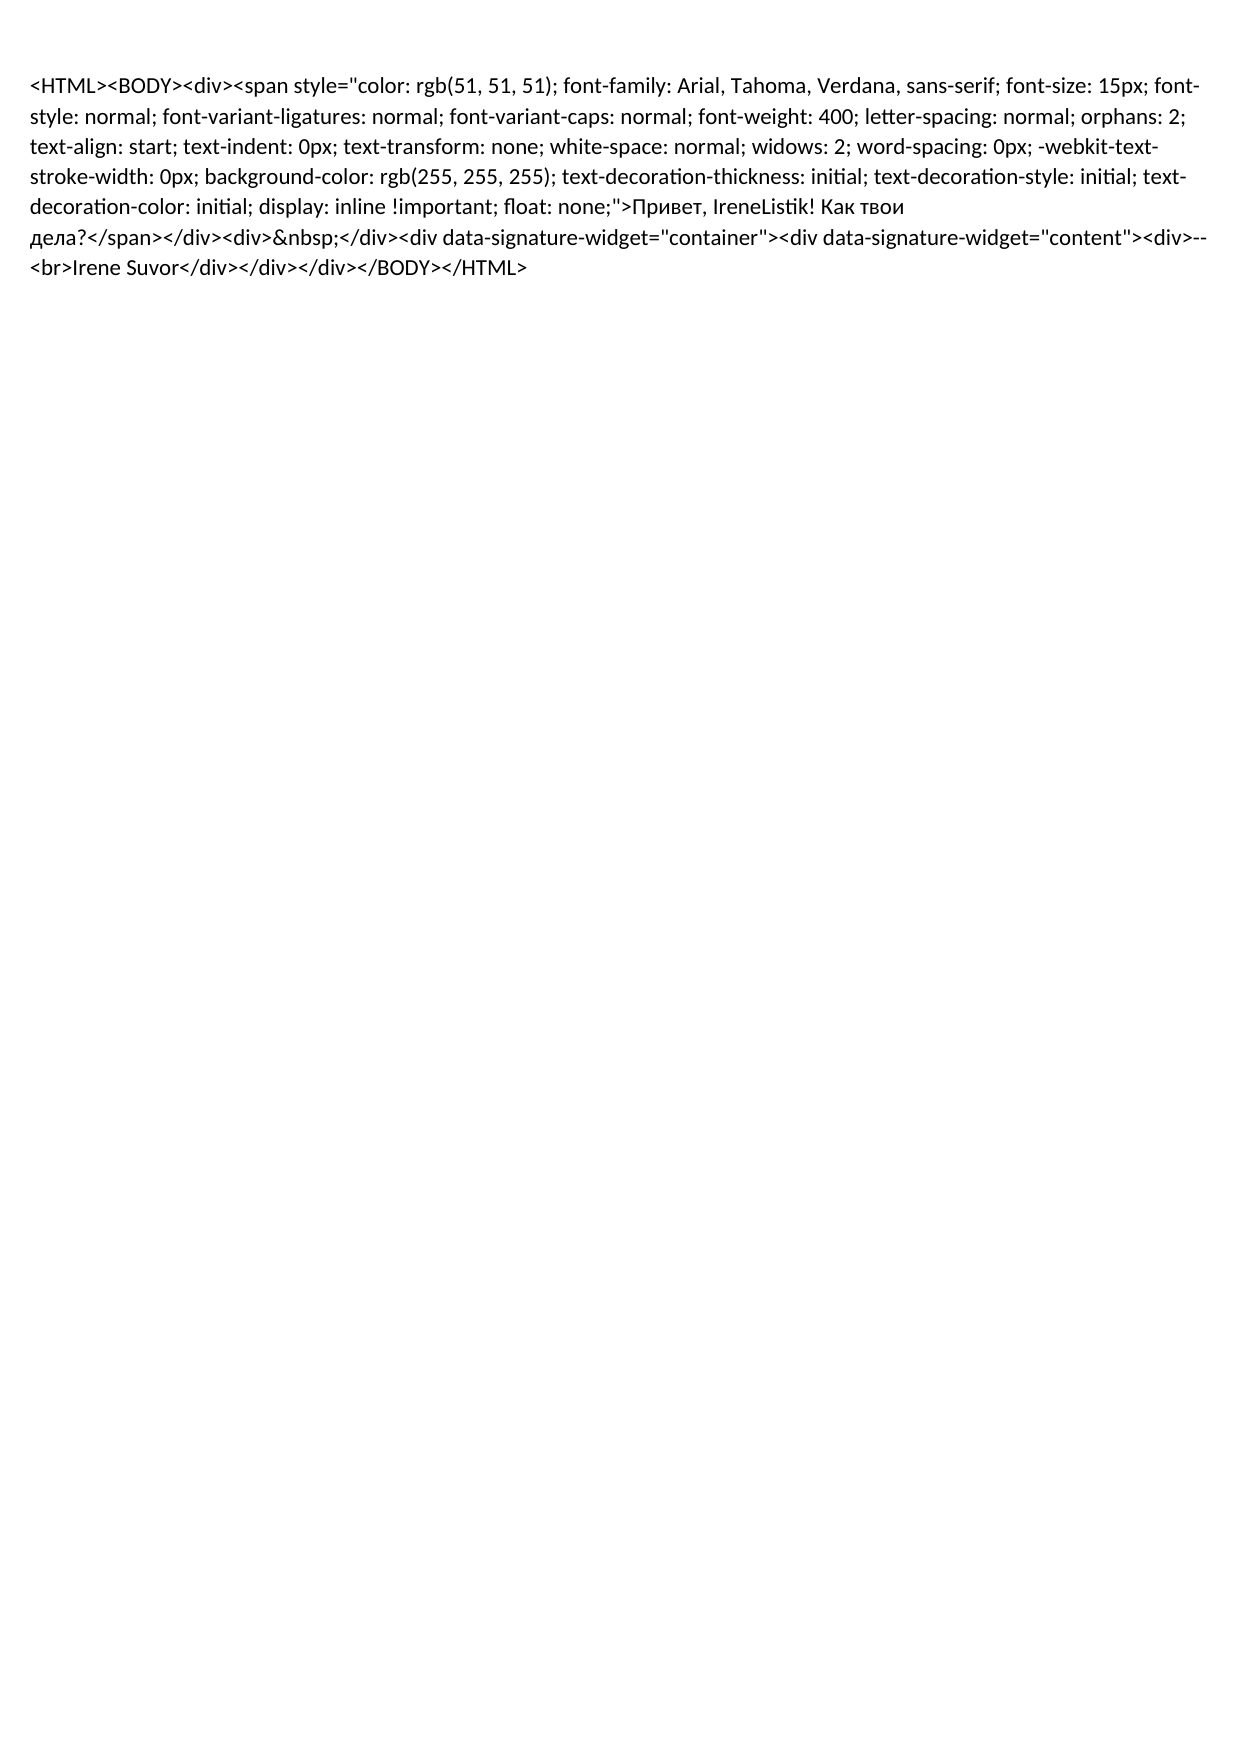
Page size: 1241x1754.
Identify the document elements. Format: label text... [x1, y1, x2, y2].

text <HTML><BODY><div><span style="color: rgb(51, 51, 51); font-family: Arial, Tahoma, Verdana, sans-serif; font-size: 15px; font-style: normal; font-variant-ligatures: normal; font-variant-caps: normal; font-weight: 400; letter-spacing: normal; orphans: 2; text-align: start; text-indent: 0px; text-transform: none; white-space: normal; widows: 2; word-spacing: 0px; -webkit-text-stroke-width: 0px; background-color: rgb(255, 255, 255); text-decoration-thickness: initial; text-decoration-style: initial; text-decoration-color: initial; display: inline !important; float: none;">Привет, IreneListik! Как твои дела?</span></div><div>&nbsp;</div><div data-signature-widget="container"><div data-signature-widget="content"><div>--<br>Irene Suvor</div></div></div></BODY></HTML> [29, 72, 1211, 281]
